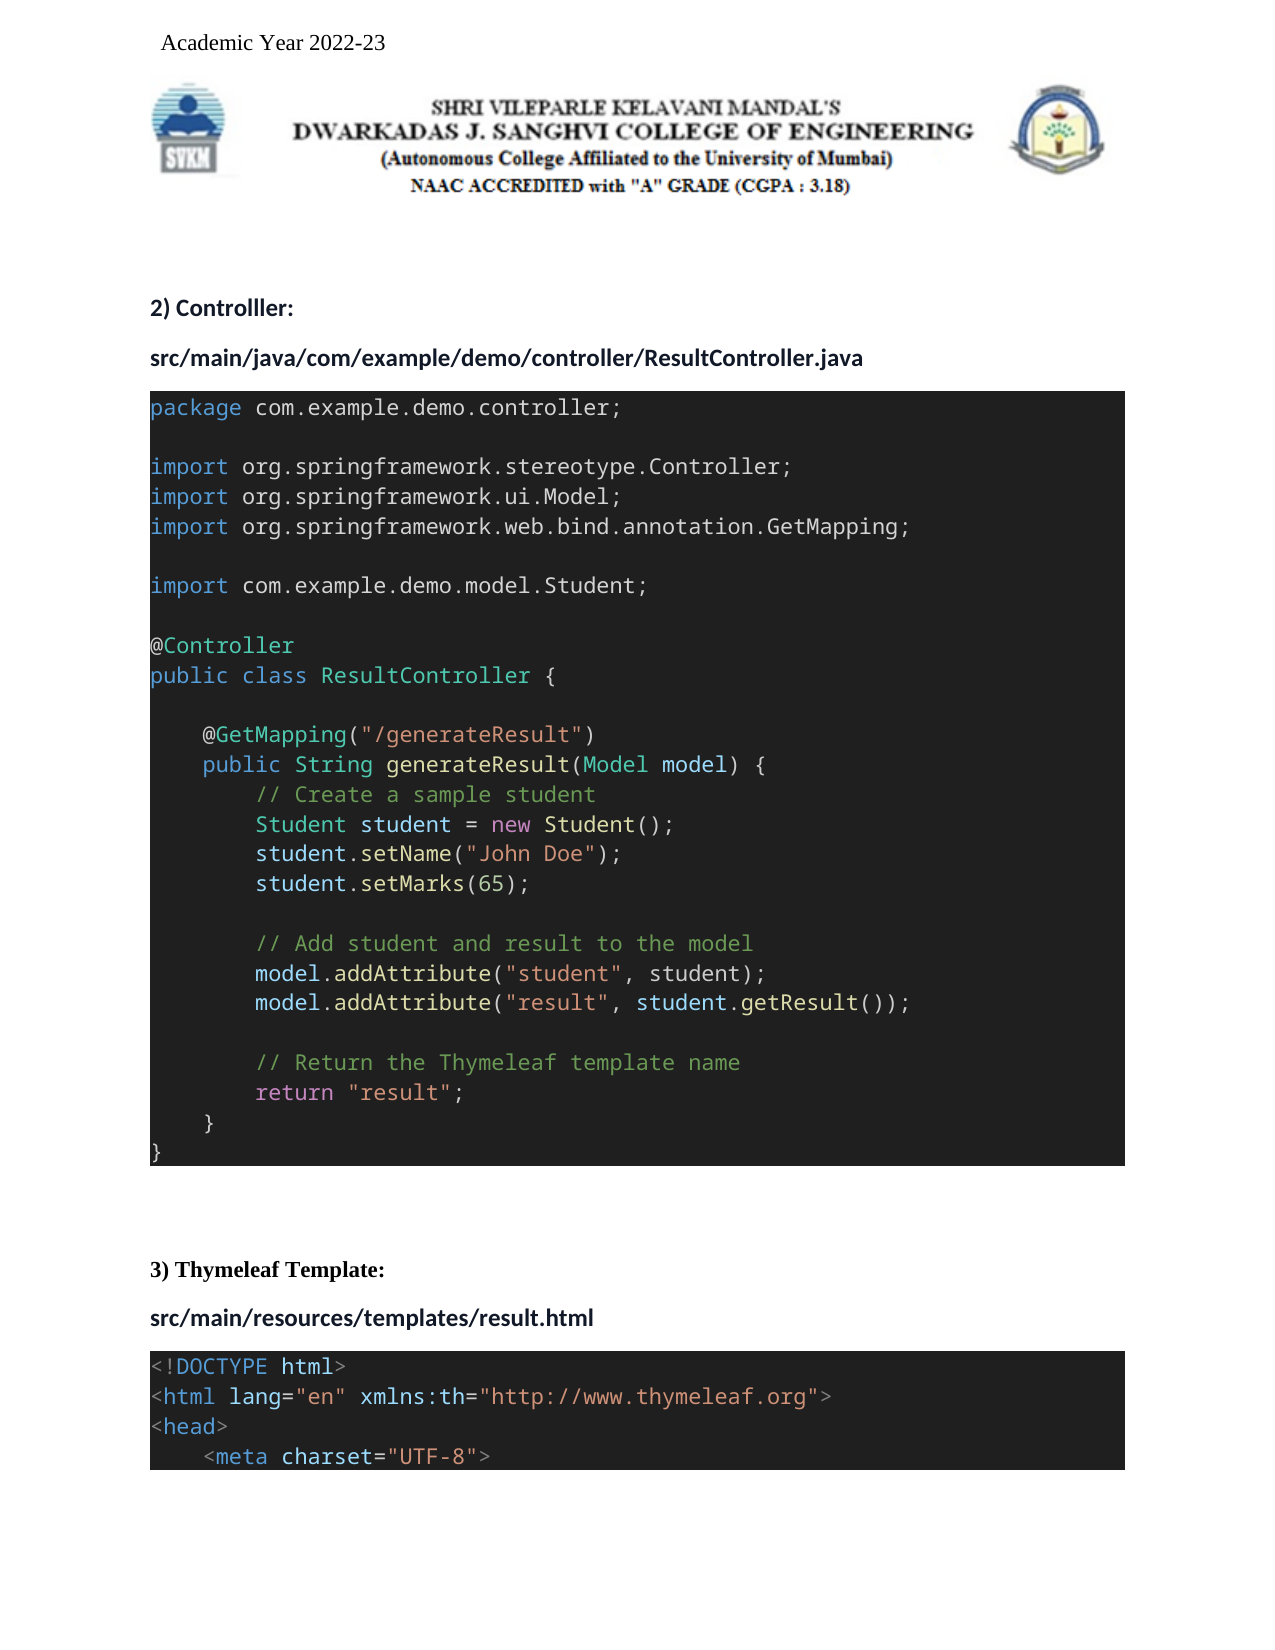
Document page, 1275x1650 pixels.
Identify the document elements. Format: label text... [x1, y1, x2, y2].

text package com.example.demo.controller; [150, 391, 1125, 421]
text src/main/resources/templates/result.html [150, 1302, 1125, 1332]
text @GetMapping("/generateResult") [150, 719, 1125, 749]
text } [150, 1106, 1125, 1136]
text src/main/java/com/example/demo/controller/ResultController.java [150, 342, 1125, 372]
text return "result"; [150, 1077, 1125, 1106]
text <html lang="en" xmlns:th="http://www.thymeleaf.org"> [150, 1381, 1125, 1411]
text import org.springframework.web.bind.annotation.GetMapping; [150, 511, 1125, 540]
text // Add student and result to the model [150, 928, 1125, 957]
text import org.springframework.ui.Model; [150, 481, 1125, 511]
picture [150, 75, 1118, 202]
text model.addAttribute("result", student.getResult()); [150, 987, 1125, 1017]
text 3) Thymeleaf Template: [150, 1257, 1125, 1283]
text // Return the Thymeleaf template name [150, 1047, 1125, 1077]
text <meta charset="UTF-8"> [150, 1441, 1125, 1470]
text student.setMarks(65); [150, 868, 1125, 898]
text @Controller [150, 630, 1125, 659]
text student.setName("John Doe"); [150, 838, 1125, 868]
text } [150, 1136, 1125, 1166]
text <!DOCTYPE html> [150, 1351, 1125, 1381]
text Student student = new Student(); [150, 808, 1125, 838]
text <head> [150, 1411, 1125, 1441]
text // Create a sample student [150, 779, 1125, 808]
text import org.springframework.stereotype.Controller; [150, 451, 1125, 481]
text 2) Controlller: [150, 292, 1125, 323]
text import com.example.demo.model.Student; [150, 570, 1125, 600]
text model.addAttribute("student", student); [150, 957, 1125, 987]
text public class ResultController { [150, 659, 1125, 689]
text public String generateResult(Model model) { [150, 749, 1125, 779]
